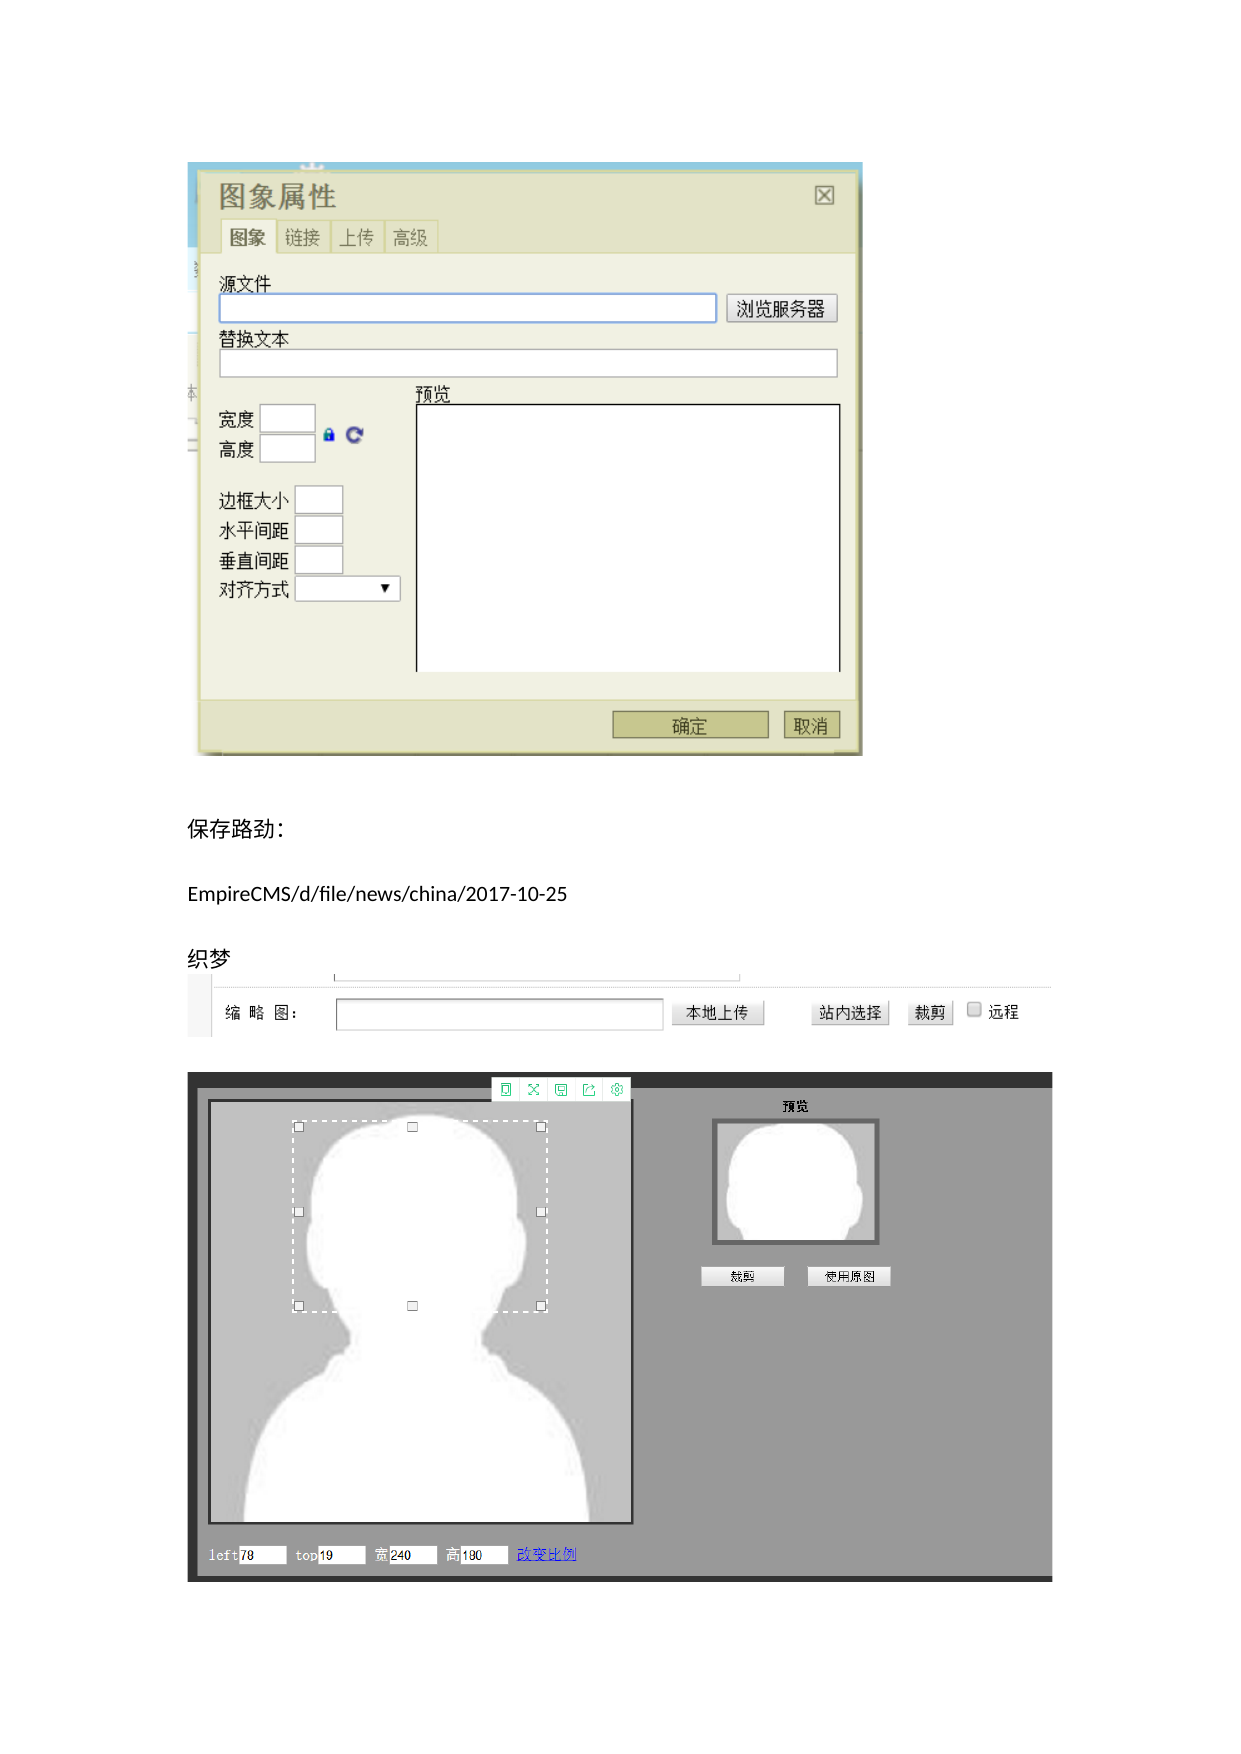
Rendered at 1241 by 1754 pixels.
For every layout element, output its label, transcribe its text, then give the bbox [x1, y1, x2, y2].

list EmpireCMS/d/file/news/china/2017-10-25 [187, 877, 1053, 909]
list 织梦 [187, 942, 1053, 974]
picture [187, 974, 1052, 1037]
picture [187, 1072, 1053, 1582]
picture [187, 162, 863, 756]
list 保存路劲： [187, 812, 1053, 844]
